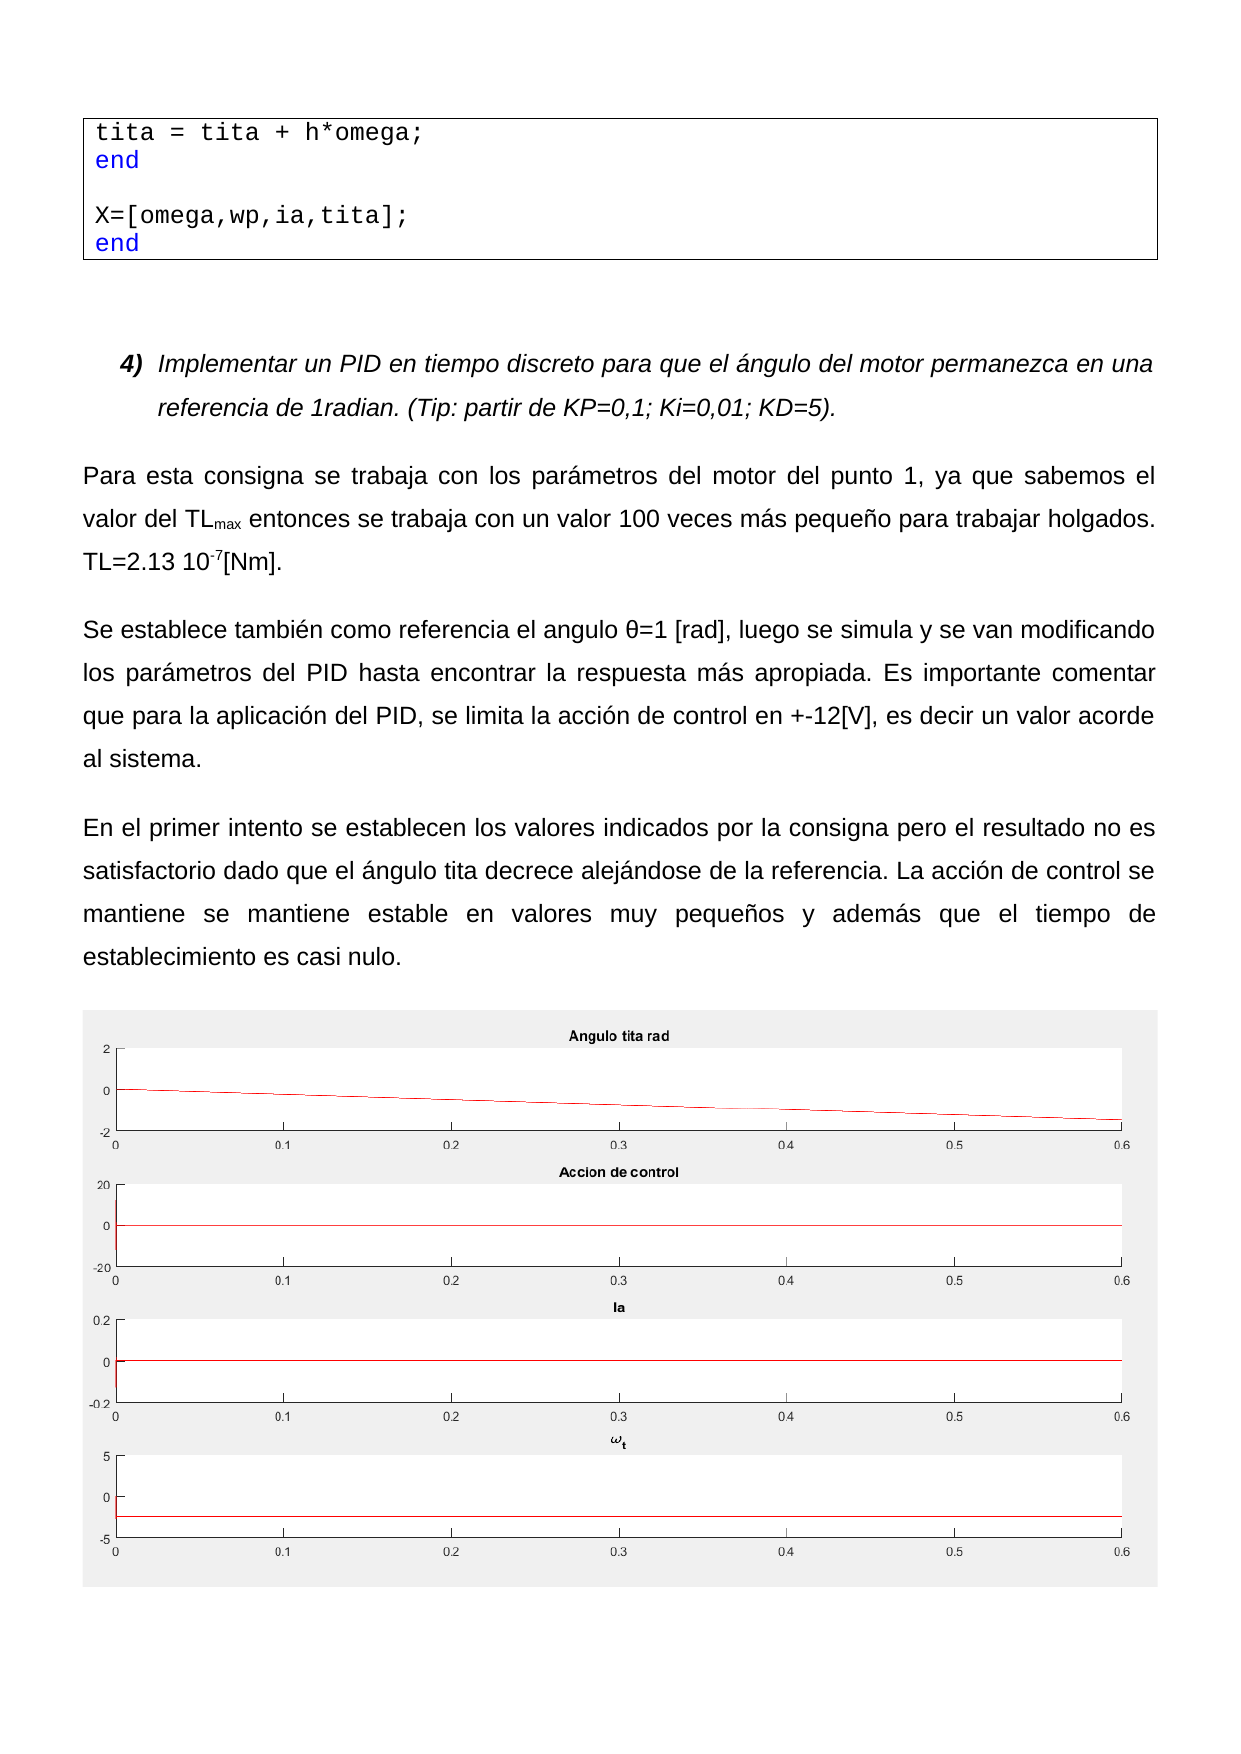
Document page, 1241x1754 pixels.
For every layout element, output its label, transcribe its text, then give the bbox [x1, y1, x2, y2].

text En el primer intento se establecen los valores indicados por la consigna pero el resultado no es satisfactorio dado que el ángulo tita decrece alejándose de la referencia. La acción de control se mantiene se mantiene estable en valores muy pequeños y además que el tiempo de establecimiento es casi nulo. [83, 812, 1157, 971]
text Se establece también como referencia el angulo θ=1 [rad], luego se simula y se van modificando los parámetros del PID hasta encontrar la respuesta más apropiada. Es importante comentar que para la aplicación del PID, se limita la acción de control en +-12[V], es decir un valor acorde al sistema. [83, 615, 1157, 773]
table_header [84, 119, 1157, 259]
picture [82, 1010, 1158, 1587]
list Implementar un PID en tiempo discreto para que el ángulo del motor permanezca en una referencia de 1radian. (Tip: partir de KP=0,1; Ki=0,01; KD=5). [120, 349, 1157, 421]
text Para esta consigna se trabaja con los parámetros del motor del punto 1, ya que sabemos el valor del TLmax entonces se trabaja con un valor 100 veces más pequeño para trabajar holgados. TL=2.13 10-7[Nm]. [83, 461, 1157, 576]
